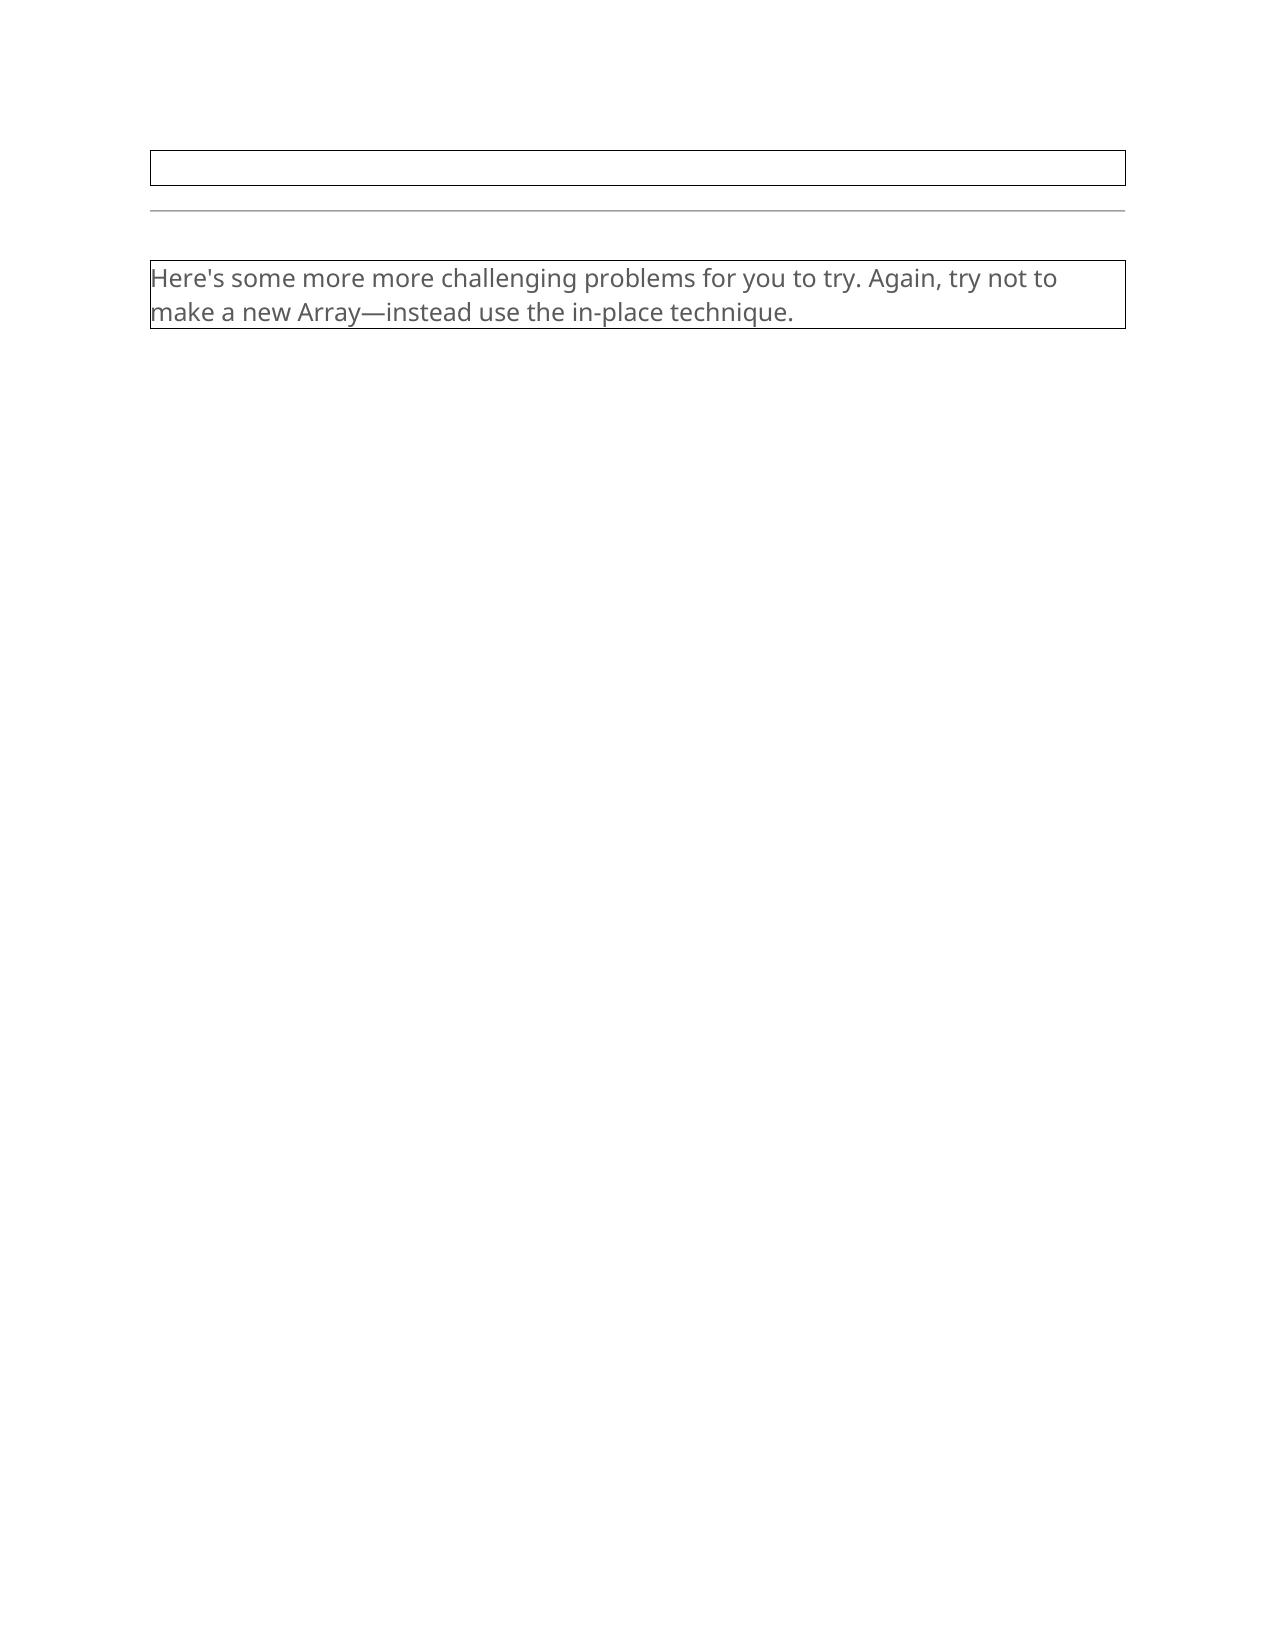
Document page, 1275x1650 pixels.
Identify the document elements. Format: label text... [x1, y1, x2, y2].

text Here's some more more challenging problems for you to try. Again, try not to make a new Array—instead use the in-place technique. [151, 261, 1125, 328]
